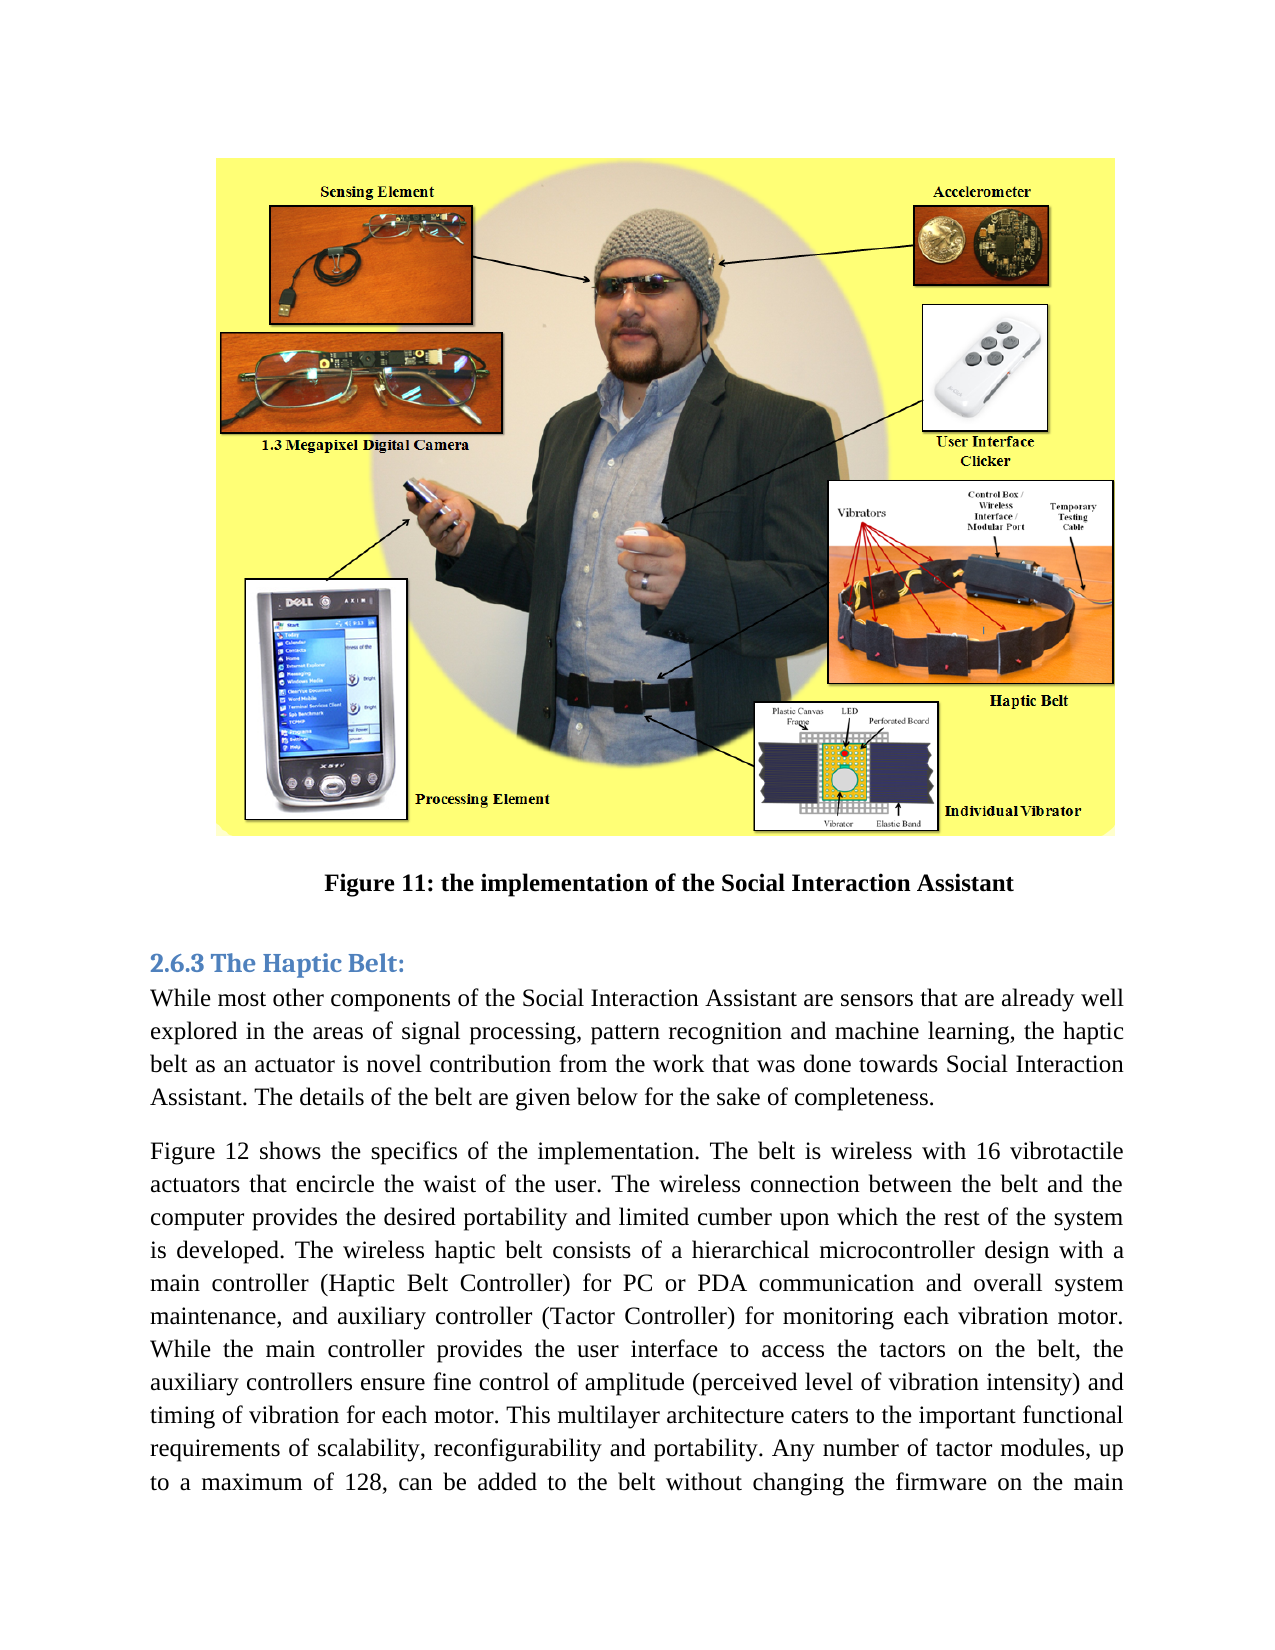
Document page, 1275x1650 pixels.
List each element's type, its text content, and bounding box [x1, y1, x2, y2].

text While most other components of the Social Interaction Assistant are sensors that are already well explored in the areas of signal processing, pattern recognition and machine learning, the haptic belt as an actuator is novel contribution from the work that was done towards Social Interaction Assistant. The details of the belt are given below for the sake of completeness. [150, 983, 1125, 1111]
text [150, 1136, 1125, 1495]
subtitle 2.6.3 The Haptic Belt: [150, 948, 1125, 979]
picture [216, 158, 1115, 836]
